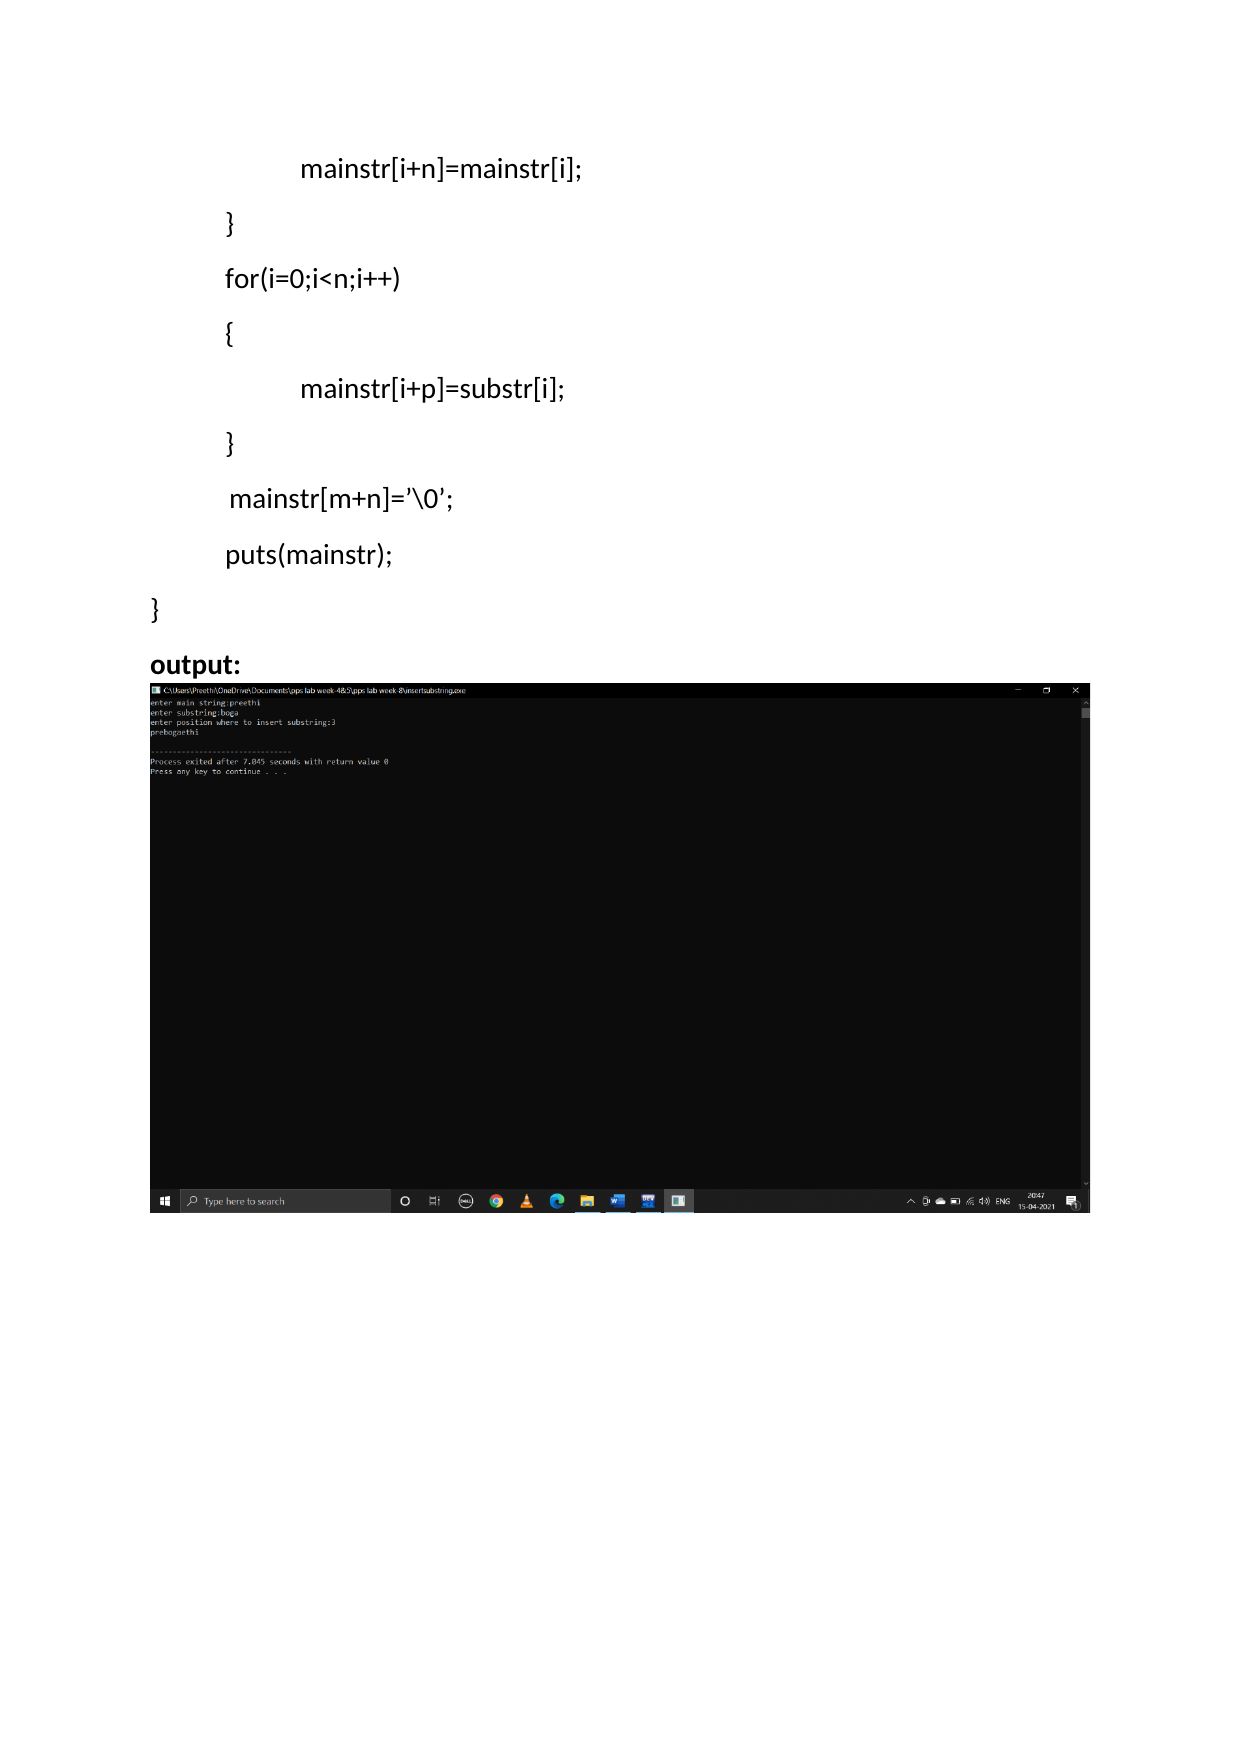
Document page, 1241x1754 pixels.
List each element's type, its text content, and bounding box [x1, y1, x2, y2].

text mainstr[i+p]=substr[i]; [150, 370, 1090, 406]
text puts(mainstr); [150, 536, 1090, 571]
text mainstr[m+n]=’\0’; [150, 481, 1090, 516]
text } [150, 426, 1090, 461]
text { [150, 315, 1090, 351]
picture [150, 683, 1091, 1213]
text mainstr[i+n]=mainstr[i]; [150, 150, 1090, 186]
text for(i=0;i<n;i++) [150, 260, 1090, 296]
text output: [150, 646, 1090, 683]
text } [150, 205, 1090, 241]
text } [150, 591, 1090, 626]
